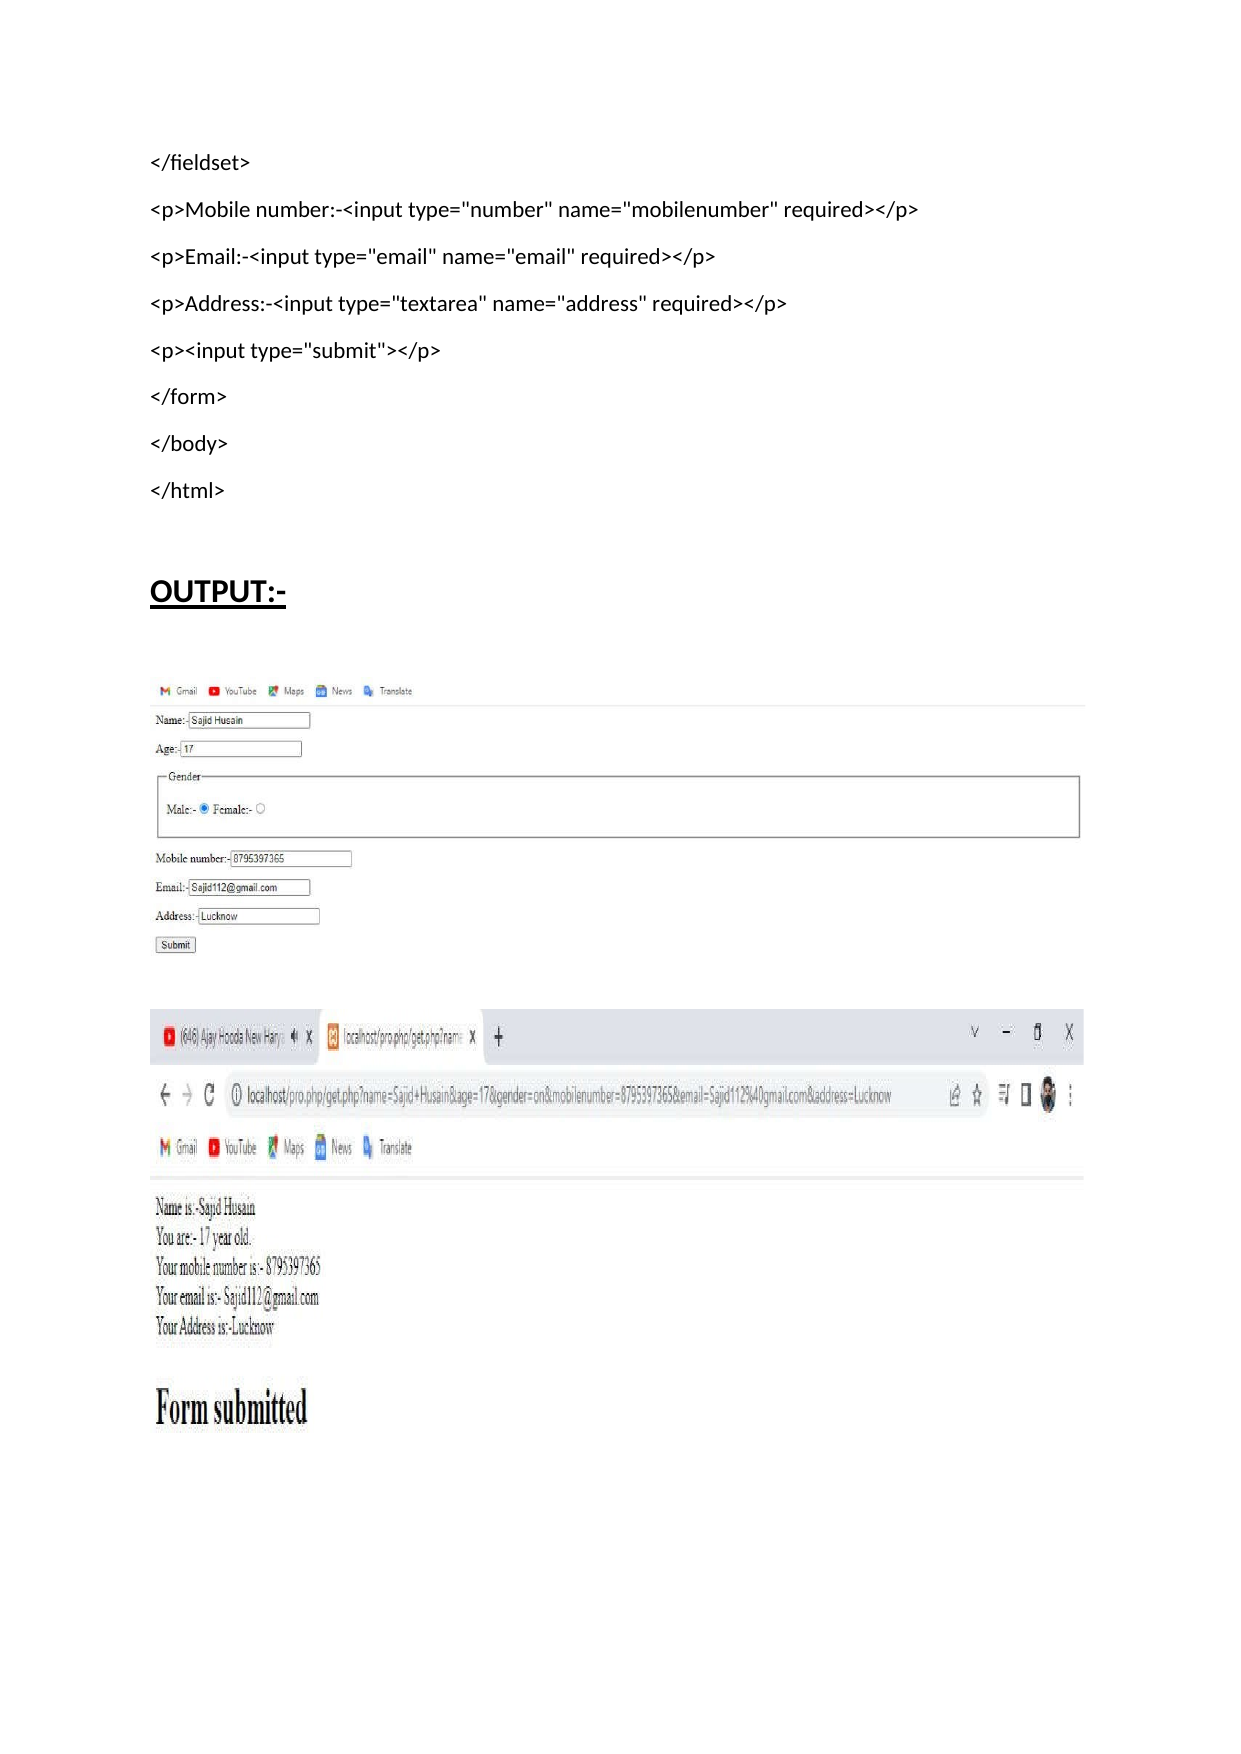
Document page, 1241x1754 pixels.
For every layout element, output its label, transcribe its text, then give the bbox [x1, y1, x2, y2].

picture [150, 677, 1086, 956]
text <p><input type="submit"></p> [150, 336, 1103, 364]
text </form> [150, 382, 1103, 411]
text <p>Email:-<input type="email" name="email" required></p> [150, 242, 1103, 270]
text OUTPUT:- [150, 570, 1103, 611]
text </html> [150, 476, 1103, 504]
text <p>Mobile number:-<input type="number" name="mobilenumber" required></p> [150, 195, 1103, 223]
text </body> [150, 429, 1103, 458]
text </fieldset> [150, 148, 1103, 176]
text <p>Address:-<input type="textarea" name="address" required></p> [150, 289, 1103, 317]
picture [150, 1009, 1084, 1433]
